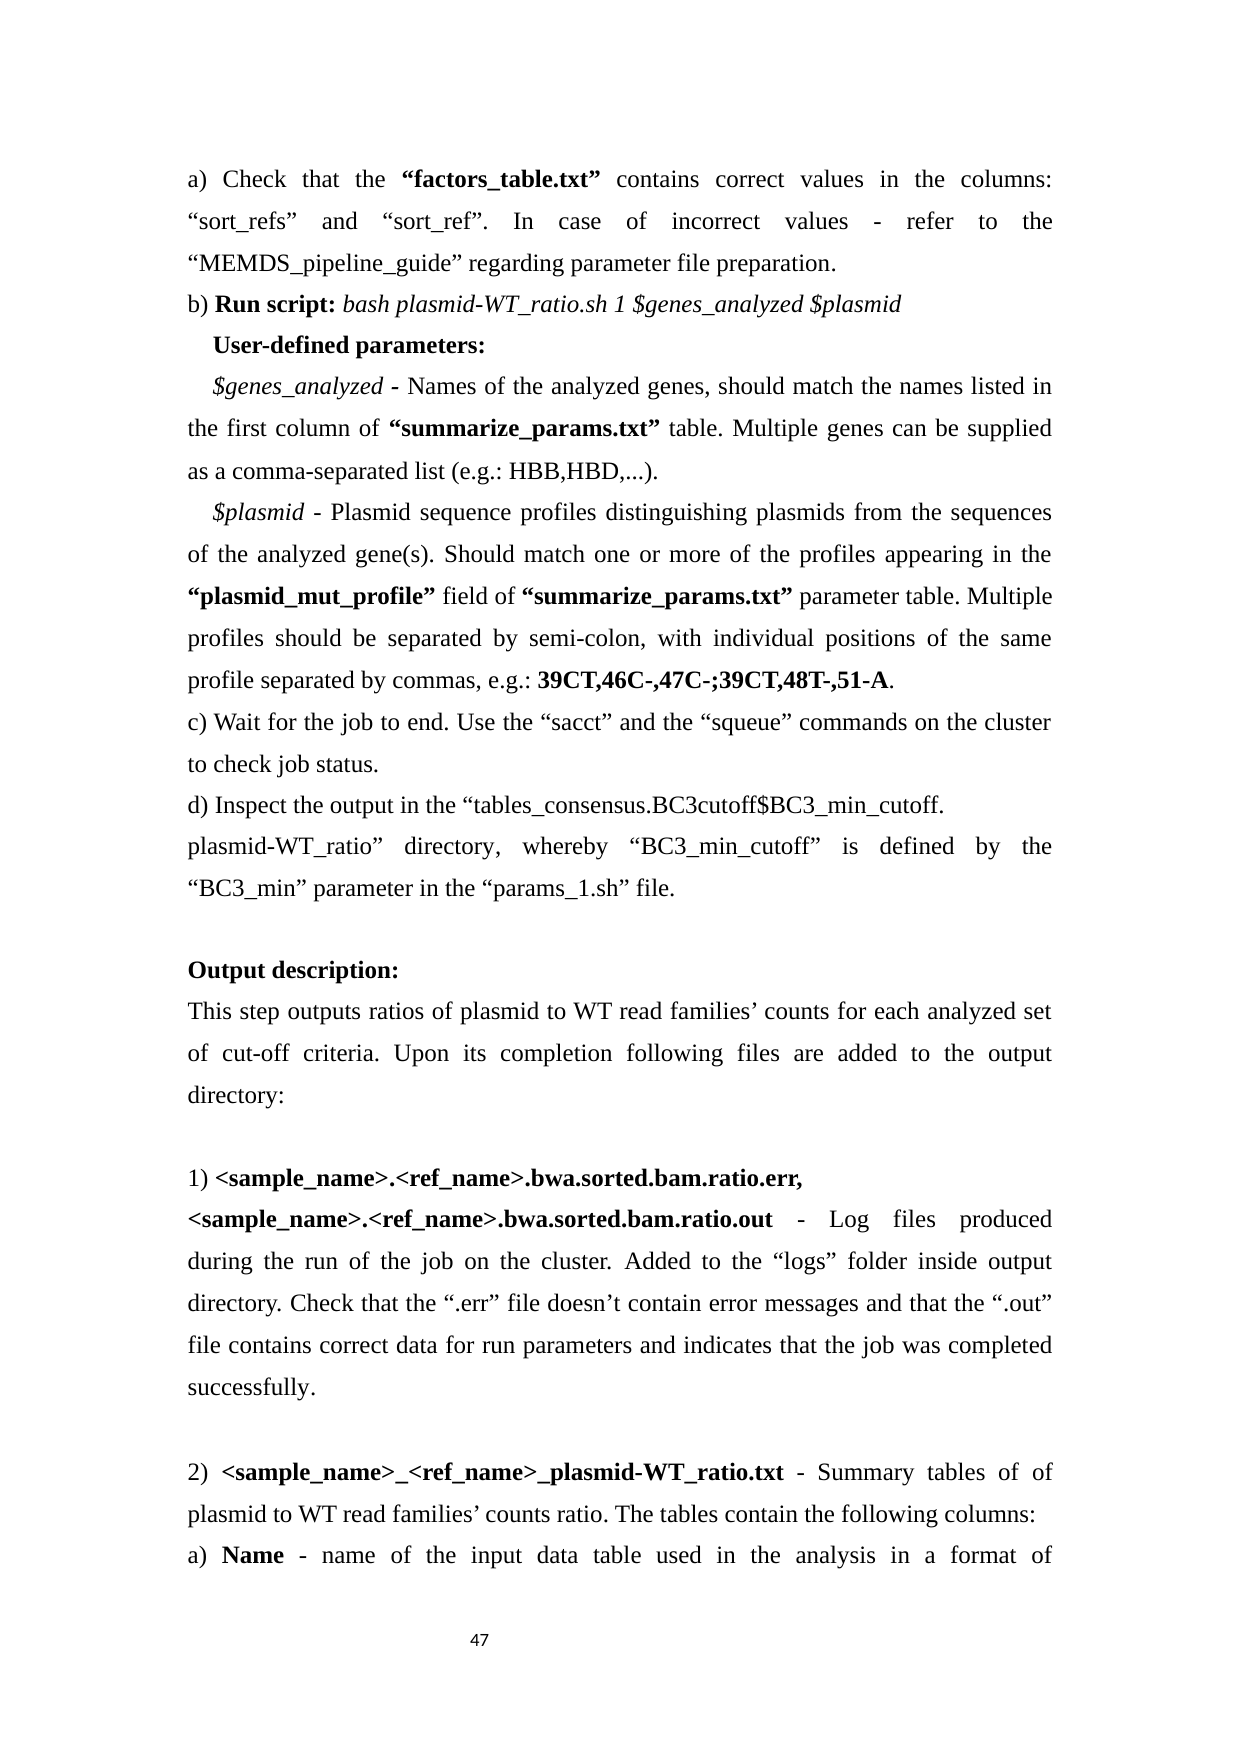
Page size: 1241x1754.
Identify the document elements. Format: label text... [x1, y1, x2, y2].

text $plasmid - Plasmid sequence profiles distinguishing plasmids from the sequences of the analyzed gene(s). Should match one or more of the profiles appearing in the “plasmid_mut_profile” field of “summarize_params.txt” parameter table. Multiple profiles should be separated by semi-colon, with individual positions of the same profile separated by commas, e.g.: 39CT,46C-,47C-;39CT,48T-,51-A. [187, 495, 1053, 696]
text plasmid-WT_ratio” directory, whereby “BC3_min_cutoff” is defined by the “BC3_min” parameter in the “params_1.sh” file. [187, 829, 1053, 904]
text 1) <sample_name>.<ref_name>.bwa.sorted.bam.ratio.err, [187, 1161, 1053, 1193]
text b) Run script: bash plasmid-WT_ratio.sh 1 $genes_analyzed $plasmid [187, 287, 1053, 320]
text This step outputs ratios of plasmid to WT read families’ counts for each analyzed set of cut-off criteria. Upon its completion following files are added to the output directory: [187, 994, 1053, 1111]
text $genes_analyzed - Names of the analyzed genes, should match the names listed in the first column of “summarize_params.txt” table. Multiple genes can be supplied as a comma-separated list (e.g.: HBB,HBD,...). [187, 369, 1053, 486]
text Output description: [187, 953, 1053, 986]
text <sample_name>.<ref_name>.bwa.sorted.bam.ratio.out - Log files produced during the run of the job on the cluster. Added to the “logs” folder inside output directory. Check that the “.err” file doesn’t contain error messages and that the “.out” file contains correct data for run parameters and indicates that the job was completed successfully. [187, 1202, 1053, 1445]
text 2) <sample_name>_<ref_name>_plasmid-WT_ratio.txt - Summary tables of of plasmid to WT read families’ counts ratio. The tables contain the following columns: [187, 1455, 1053, 1529]
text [187, 1538, 1053, 1571]
text User-defined parameters: [187, 328, 1053, 361]
text c) Wait for the job to end. Use the “sacct” and the “squeue” commands on the cluster to check job status. [187, 705, 1053, 779]
text d) Inspect the output in the “tables_consensus.BC3cutoff$BC3_min_cutoff. [187, 788, 1053, 820]
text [187, 162, 1053, 279]
